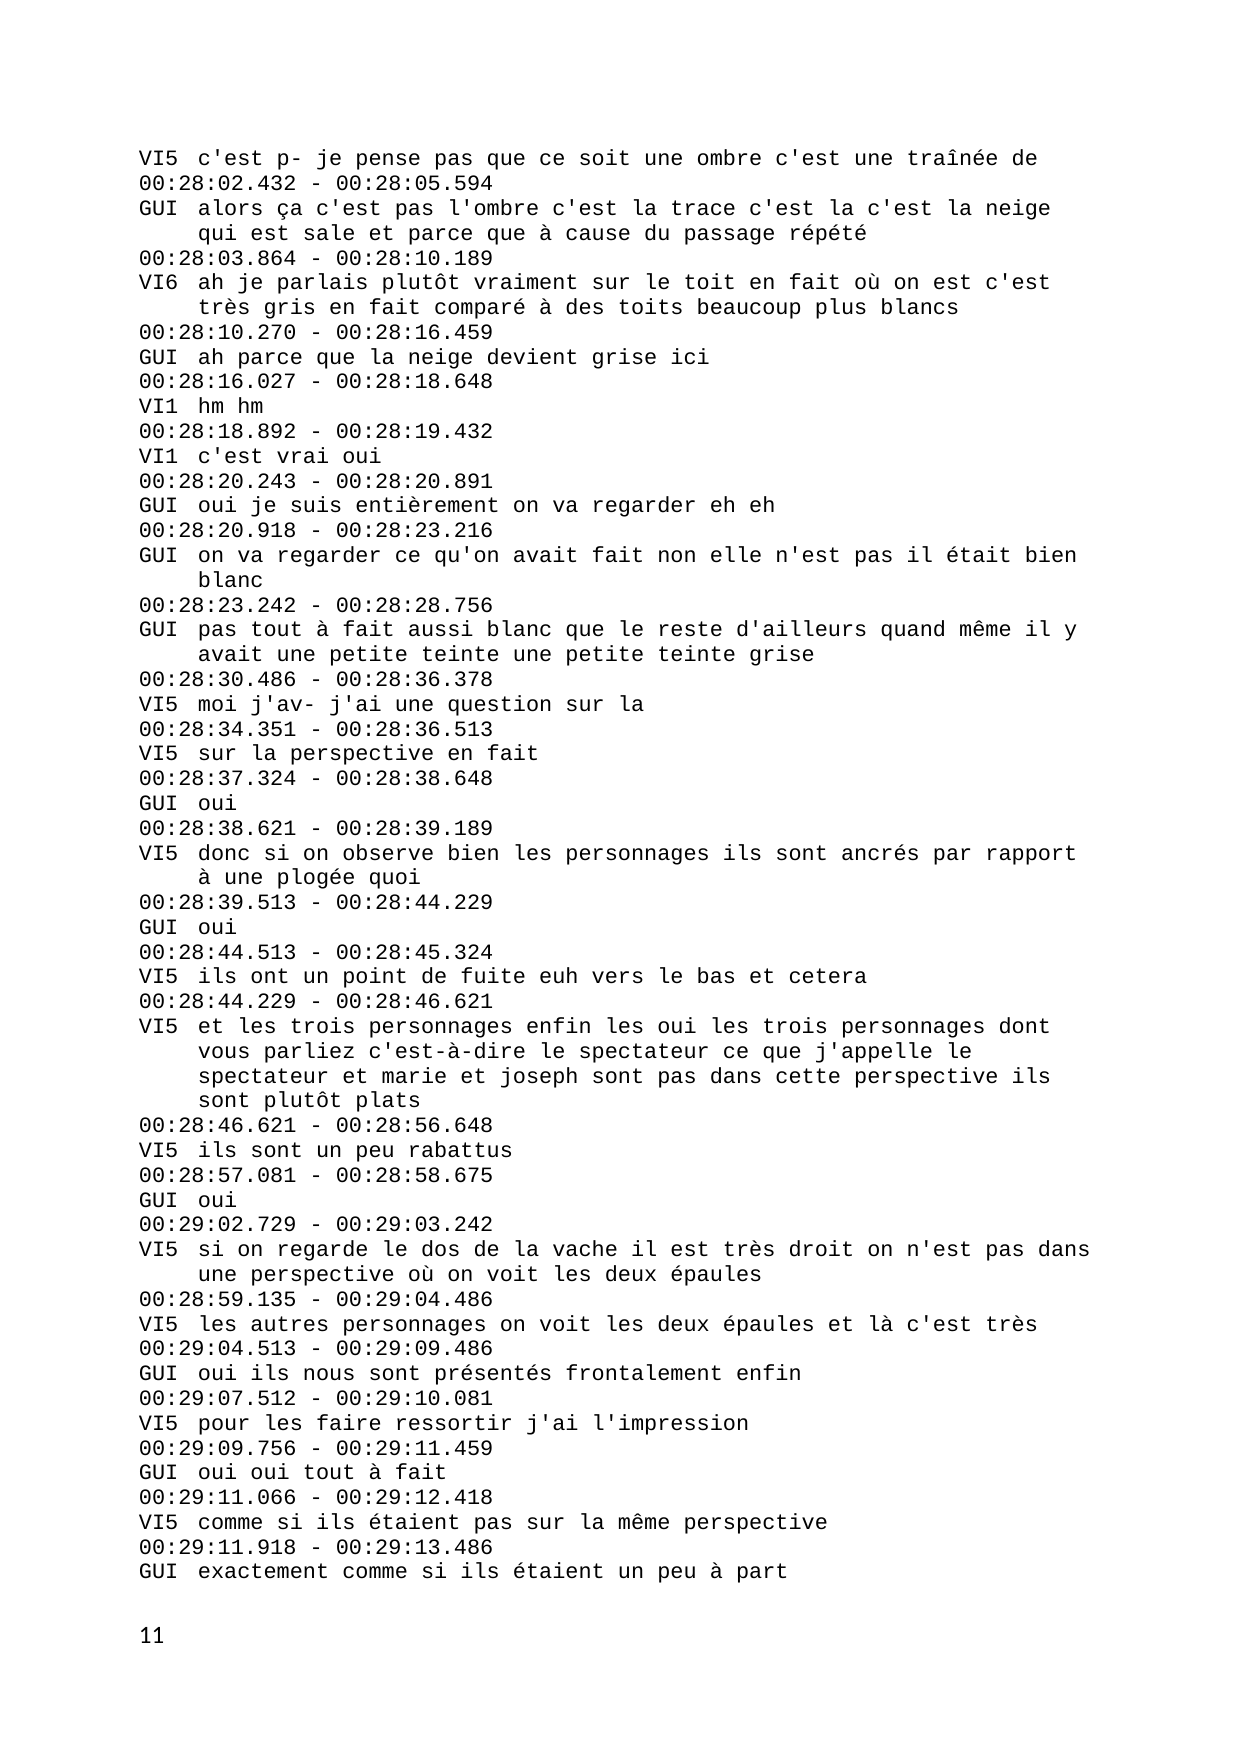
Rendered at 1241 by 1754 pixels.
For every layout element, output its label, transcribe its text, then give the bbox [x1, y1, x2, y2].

text GUI on va regarder ce qu'on avait fait non elle n'est pas il était bien blanc [139, 544, 1101, 594]
text VI1 hm hm [139, 396, 1101, 420]
text GUI oui oui tout à fait [139, 1462, 1101, 1486]
text VI5 pour les faire ressortir j'ai l'impression [139, 1412, 1101, 1437]
text 00:29:02.729 - 00:29:03.242 [139, 1214, 1101, 1238]
text GUI oui [139, 1189, 1101, 1214]
text 00:29:11.918 - 00:29:13.486 [139, 1536, 1101, 1561]
text 00:28:37.324 - 00:28:38.648 [139, 767, 1101, 792]
text 00:28:44.513 - 00:28:45.324 [139, 941, 1101, 966]
text 00:29:09.756 - 00:29:11.459 [139, 1437, 1101, 1462]
text GUI oui je suis entièrement on va regarder eh eh [139, 495, 1101, 519]
text 00:28:57.081 - 00:28:58.675 [139, 1164, 1101, 1189]
text 00:28:39.513 - 00:28:44.229 [139, 891, 1101, 916]
text GUI oui [139, 792, 1101, 817]
text VI5 et les trois personnages enfin les oui les trois personnages dont vous parliez c'est-à-dire le spectateur ce que j'appelle le spectateur et marie et joseph sont pas dans cette perspective ils sont plutôt plats [139, 1015, 1101, 1114]
text 00:28:38.621 - 00:28:39.189 [139, 817, 1101, 842]
text VI5 moi j'av- j'ai une question sur la [139, 693, 1101, 718]
text 00:28:20.243 - 00:28:20.891 [139, 470, 1101, 495]
text 00:28:20.918 - 00:28:23.216 [139, 519, 1101, 544]
text 00:28:44.229 - 00:28:46.621 [139, 991, 1101, 1015]
text 00:28:59.135 - 00:29:04.486 [139, 1288, 1101, 1313]
text VI5 comme si ils étaient pas sur la même perspective [139, 1511, 1101, 1536]
text 00:28:30.486 - 00:28:36.378 [139, 668, 1101, 693]
text 00:28:02.432 - 00:28:05.594 [139, 172, 1101, 197]
text 00:28:46.621 - 00:28:56.648 [139, 1114, 1101, 1139]
text VI5 si on regarde le dos de la vache il est très droit on n'est pas dans une perspective où on voit les deux épaules [139, 1238, 1101, 1288]
text 00:28:03.864 - 00:28:10.189 [139, 247, 1101, 272]
text VI5 les autres personnages on voit les deux épaules et là c'est très [139, 1313, 1101, 1338]
text VI6 ah je parlais plutôt vraiment sur le toit en fait où on est c'est très gris en fait comparé à des toits beaucoup plus blancs [139, 272, 1101, 321]
text GUI exactement comme si ils étaient un peu à part [139, 1561, 1101, 1586]
text GUI pas tout à fait aussi blanc que le reste d'ailleurs quand même il y avait une petite teinte une petite teinte grise [139, 619, 1101, 668]
text GUI alors ça c'est pas l'ombre c'est la trace c'est la c'est la neige qui est sale et parce que à cause du passage répété [139, 197, 1101, 247]
text GUI oui [139, 916, 1101, 941]
text VI5 ils sont un peu rabattus [139, 1139, 1101, 1164]
text VI5 sur la perspective en fait [139, 743, 1101, 767]
text VI5 ils ont un point de fuite euh vers le bas et cetera [139, 966, 1101, 991]
text VI5 donc si on observe bien les personnages ils sont ancrés par rapport à une plogée quoi [139, 842, 1101, 891]
text 00:28:23.242 - 00:28:28.756 [139, 594, 1101, 619]
text VI5 c'est p- je pense pas que ce soit une ombre c'est une traînée de [139, 148, 1101, 172]
text VI1 c'est vrai oui [139, 445, 1101, 470]
text GUI ah parce que la neige devient grise ici [139, 346, 1101, 371]
text 00:28:34.351 - 00:28:36.513 [139, 718, 1101, 743]
text 00:29:04.513 - 00:29:09.486 [139, 1338, 1101, 1362]
text 00:29:11.066 - 00:29:12.418 [139, 1486, 1101, 1511]
text 00:28:10.270 - 00:28:16.459 [139, 321, 1101, 346]
text 00:29:07.512 - 00:29:10.081 [139, 1387, 1101, 1412]
text GUI oui ils nous sont présentés frontalement enfin [139, 1362, 1101, 1387]
text 00:28:18.892 - 00:28:19.432 [139, 420, 1101, 445]
text 00:28:16.027 - 00:28:18.648 [139, 371, 1101, 396]
